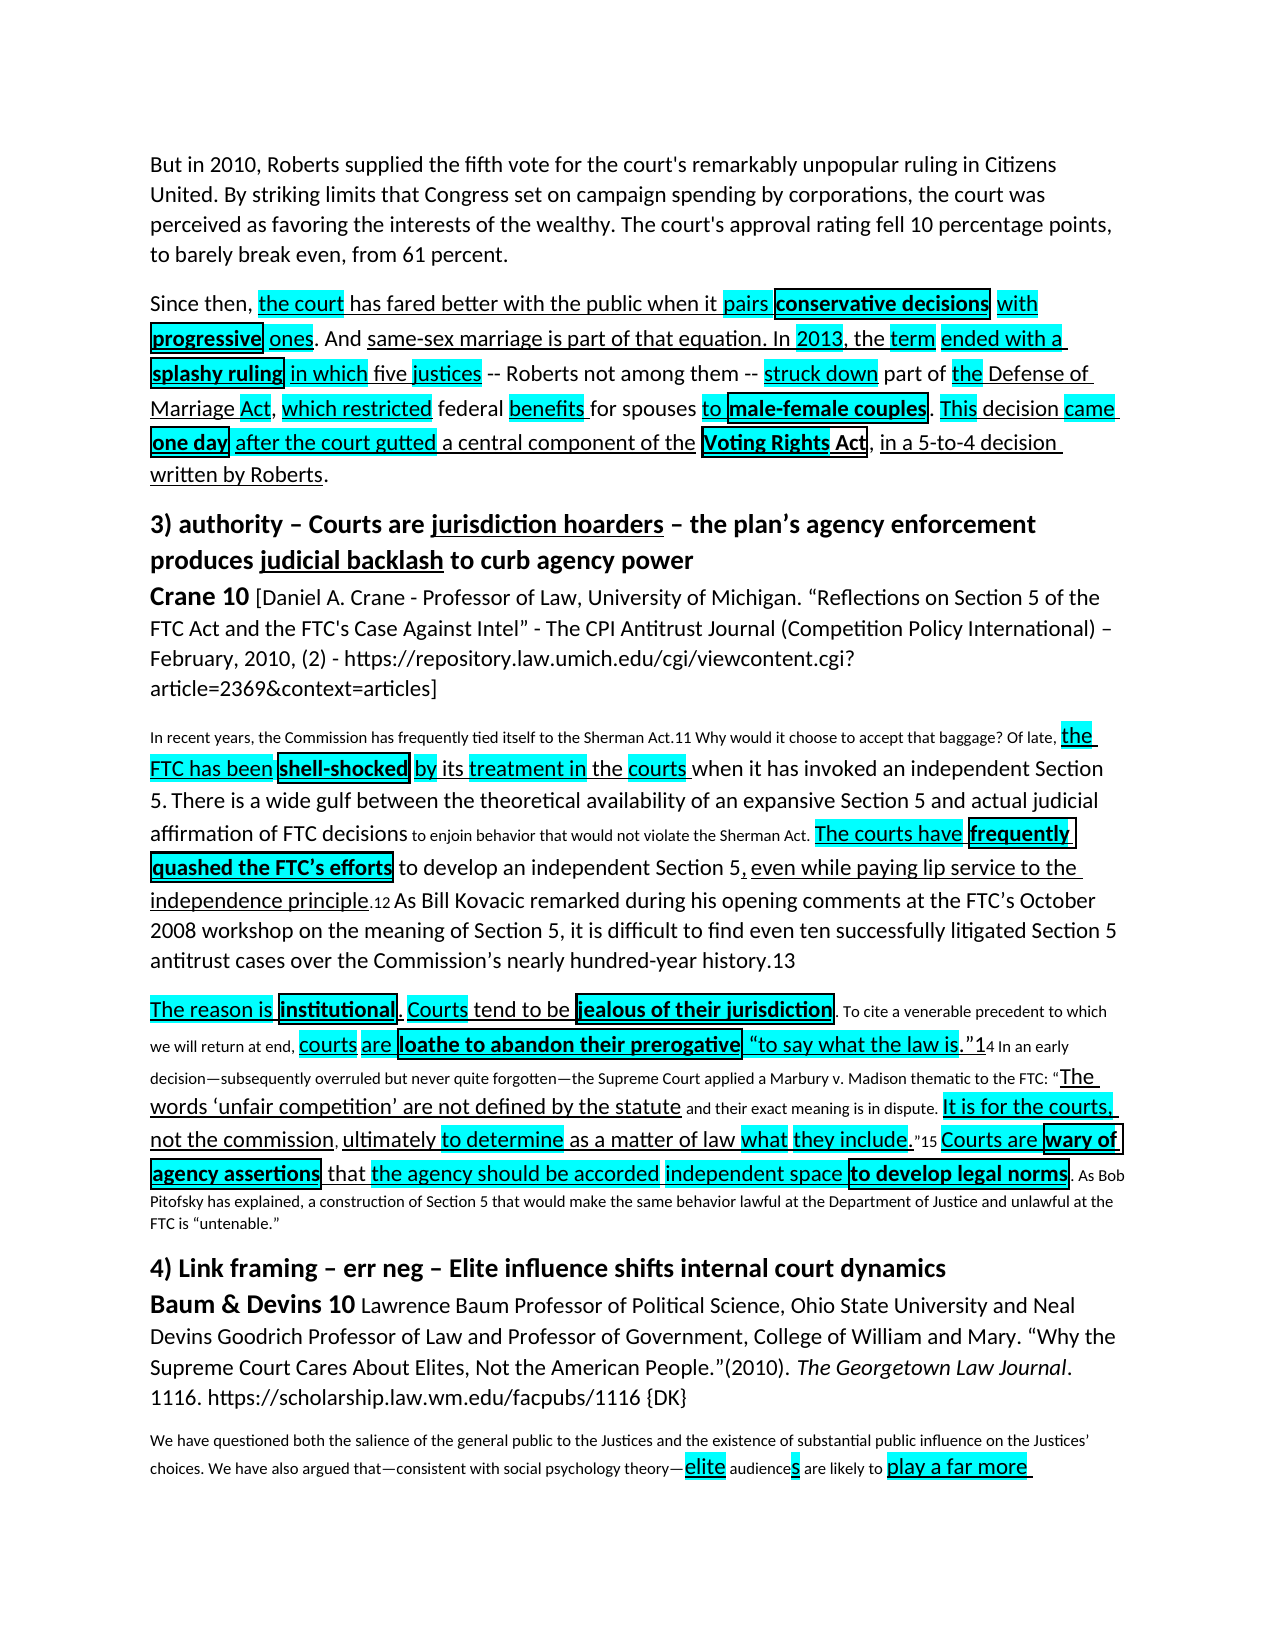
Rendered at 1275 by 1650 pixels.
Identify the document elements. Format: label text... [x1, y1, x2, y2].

text 3) authority – Courts are jurisdiction hoarders – the plan’s agency enforcement produces judicial backlash to curb agency power [150, 507, 1125, 576]
text Crane 10 [Daniel A. Crane - Professor of Law, University of Michigan. “Reflections on Section 5 of the FTC Act and the FTC's Case Against Intel” - The CPI Antitrust Journal (Competition Policy International) – February, 2010, (2) - https://repository.law.umich.edu/cgi/viewcontent.cgi?article=2369&context=articles] [150, 579, 1125, 702]
text Baum & Devins 10 Lawrence Baum Professor of Political Science, Ohio State University and Neal Devins Goodrich Professor of Law and Professor of Government, College of William and Mary. “Why the Supreme Court Cares About Elites, Not the American People.”(2010). The Georgetown Law Journal. 1116. https://scholarship.law.wm.edu/facpubs/1116 {DK} [150, 1287, 1125, 1411]
text Since then, the court has fared better with the public when it pairs conservative decisions with progressive ones. And same-sex marriage is part of that equation. In 2013, the term ended with a splashy ruling in which five justices -- Roberts not among them -- struck down part of the Defense of Marriage Act, which restricted federal benefits for spouses to male-female couples. This decision came one day after the court gutted a central component of the Voting Rights Act, in a 5-to-4 decision written by Roberts. [150, 287, 1125, 489]
text But in 2010, Roberts supplied the fifth vote for the court's remarkably unpopular ruling in Citizens United. By striking limits that Congress set on campaign spending by corporations, the court was perceived as favoring the interests of the wealthy. The court's approval rating fell 10 percentage points, to barely break even, from 61 percent. [150, 150, 1125, 269]
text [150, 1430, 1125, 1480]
text 4) Link framing – err neg – Elite influence shifts internal court dynamics [150, 1252, 1125, 1285]
text In recent years, the Commission has frequently tied itself to the Sherman Act.11 Why would it choose to accept that baggage? Of late, the FTC has been shell-shocked by its treatment in the courts when it has invoked an independent Section 5. There is a wide gulf between the theoretical availability of an expansive Section 5 and actual judicial affirmation of FTC decisions to enjoin behavior that would not violate the Sherman Act. The courts have frequently quashed the FTC’s efforts to develop an independent Section 5, even while paying lip service to the independence principle.12 As Bill Kovacic remarked during his opening comments at the FTC’s October 2008 workshop on the meaning of Section 5, it is difficult to find even ten successfully litigated Section 5 antitrust cases over the Commission’s nearly hundred-year history.13 [150, 721, 1125, 974]
text The reason is institutional. Courts tend to be jealous of their jurisdiction. To cite a venerable precedent to which we will return at end, courts are loathe to abandon their prerogative “to say what the law is.”14 In an early decision—subsequently overruled but never quite forgotten—the Supreme Court applied a Marbury v. Madison thematic to the FTC: “The words ‘unfair competition’ are not defined by the statute and their exact meaning is in dispute. It is for the courts, not the commission, ultimately to determine as a matter of law what they include.”15 Courts are wary of agency assertions that the agency should be accorded independent space to develop legal norms. As Bob Pitofsky has explained, a construction of Section 5 that would make the same behavior lawful at the Department of Justice and unlawful at the FTC is “untenable.” [150, 993, 1125, 1233]
